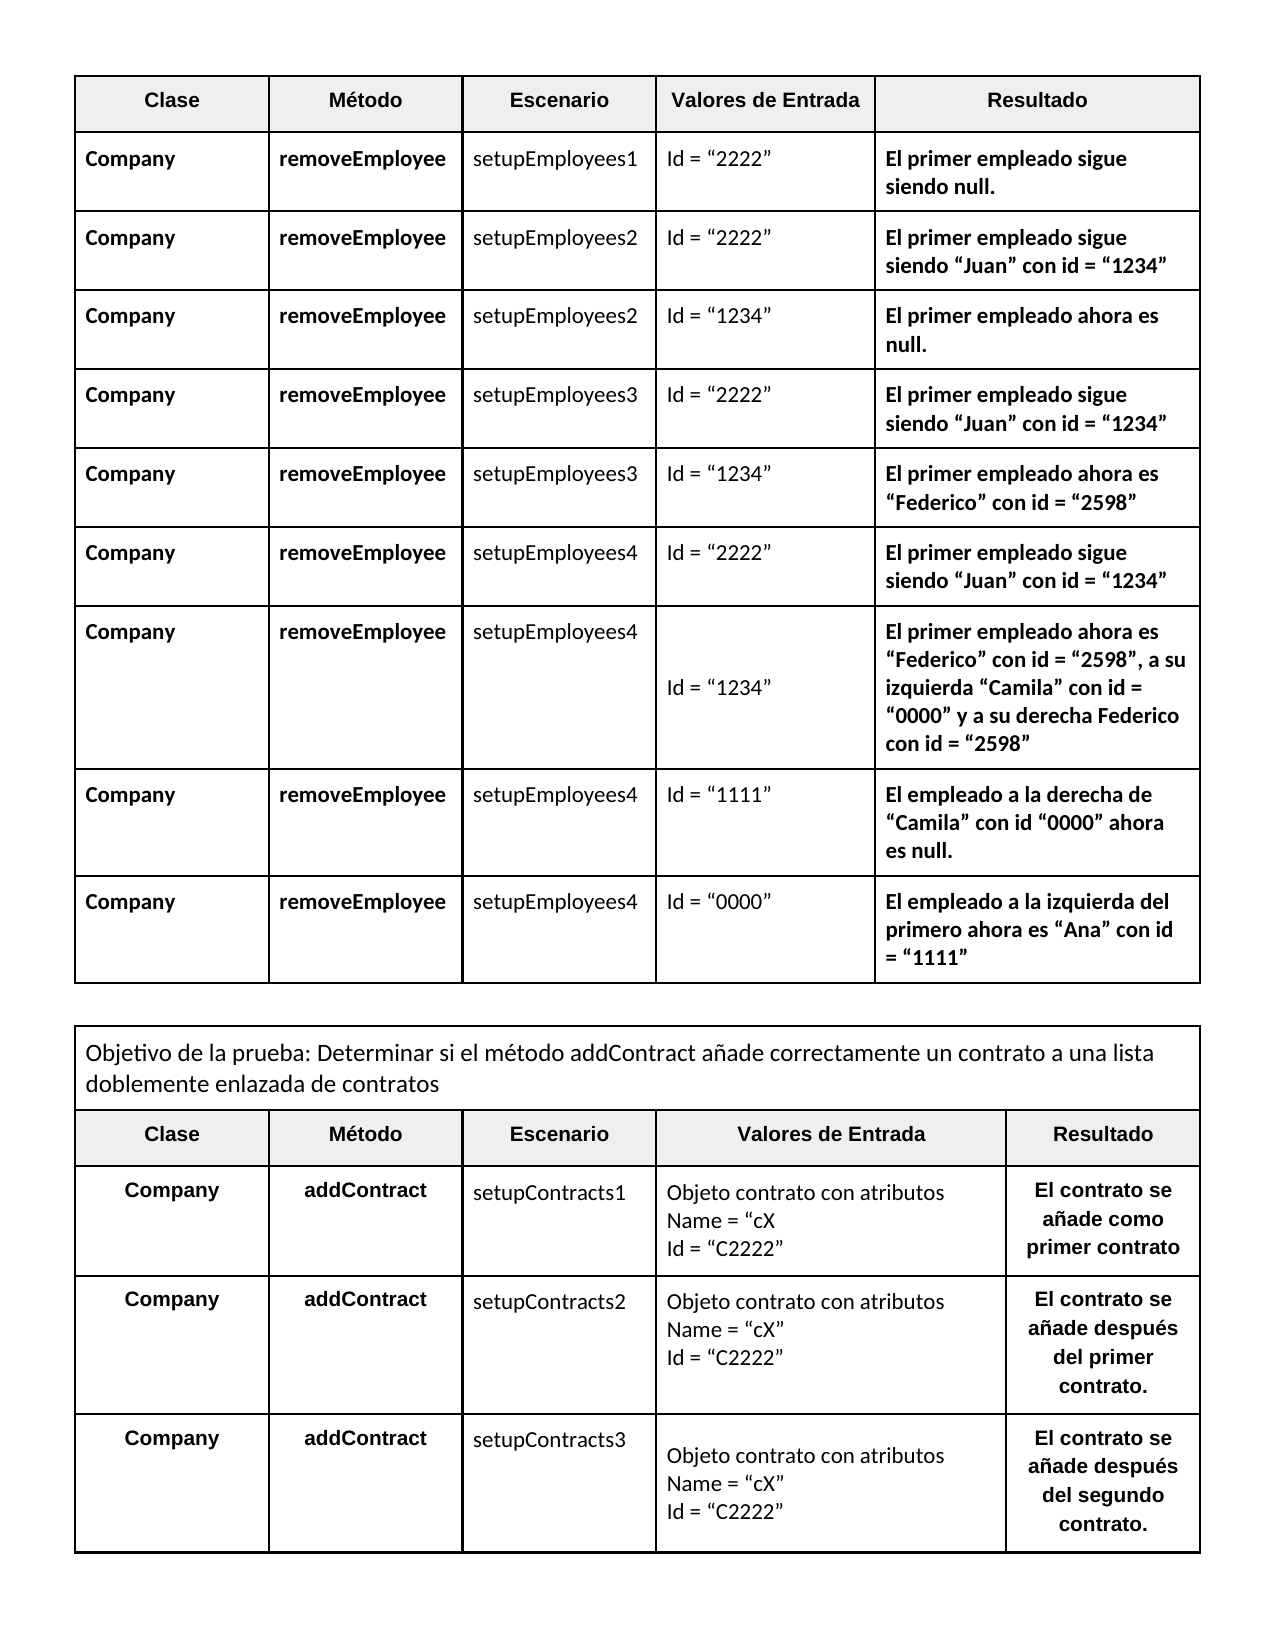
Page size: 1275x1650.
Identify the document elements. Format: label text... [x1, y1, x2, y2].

table_cell Resultado [1007, 1111, 1199, 1165]
table_cell Resultado [876, 77, 1199, 131]
table_cell Clase [76, 77, 268, 131]
table_cell setupEmployees2 [464, 291, 655, 368]
table_cell Objeto contrato con atributos Name = “cX Id = “C2222” [657, 1167, 1005, 1275]
table_cell Company [76, 528, 268, 605]
table_cell Company [76, 877, 268, 982]
table_cell setupEmployees3 [464, 370, 655, 447]
table_cell Escenario [464, 1111, 655, 1165]
table_cell removeEmployee [270, 291, 461, 368]
table_cell El primer empleado sigue siendo null. [876, 133, 1199, 210]
table_cell removeEmployee [270, 133, 461, 210]
table_cell Company [76, 1277, 268, 1413]
table_cell Id = “2222” [657, 370, 874, 447]
table_cell Valores de Entrada [657, 1111, 1005, 1165]
table_cell Id = “1234” [657, 449, 874, 526]
table_cell setupContracts1 [464, 1167, 655, 1275]
table_cell setupContracts2 [464, 1277, 655, 1413]
table_cell El primer empleado ahora es null. [876, 291, 1199, 368]
table_cell setupEmployees4 [464, 607, 655, 768]
table_cell setupEmployees4 [464, 770, 655, 875]
table_cell setupEmployees3 [464, 449, 655, 526]
table_cell Id = “2222” [657, 212, 874, 289]
table_cell removeEmployee [270, 212, 461, 289]
table_cell removeEmployee [270, 370, 461, 447]
table_cell Company [76, 1415, 268, 1551]
table_cell Id = “2222” [657, 133, 874, 210]
table_header Objetivo de la prueba: Determinar si el método addContract añade correctamente un contrato a una lista doblemente enlazada de contratos [76, 1027, 1199, 1109]
table_cell setupEmployees1 [464, 133, 655, 210]
table_cell setupEmployees4 [464, 528, 655, 605]
table_cell Company [76, 370, 268, 447]
table_cell removeEmployee [270, 449, 461, 526]
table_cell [657, 1277, 1005, 1413]
table_cell El empleado a la izquierda del primero ahora es “Ana” con id = “1111” [876, 877, 1199, 982]
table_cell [657, 1415, 1005, 1551]
table_cell Company [76, 1167, 268, 1275]
table_cell addContract [270, 1415, 461, 1551]
table_cell Id = “2222” [657, 528, 874, 605]
table_cell Método [270, 1111, 461, 1165]
table_cell addContract [270, 1277, 461, 1413]
table_cell Id = “1234” [657, 607, 874, 768]
table_cell setupEmployees4 [464, 877, 655, 982]
table_cell El primer empleado ahora es “Federico” con id = “2598”, a su izquierda “Camila” con id = “0000” y a su derecha Federico con id = “2598” [876, 607, 1199, 768]
table_cell El primer empleado sigue siendo “Juan” con id = “1234” [876, 528, 1199, 605]
table_cell Clase [76, 1111, 268, 1165]
table_cell Id = “1234” [657, 291, 874, 368]
table_cell Company [76, 449, 268, 526]
table_cell El contrato se añade después del segundo contrato. [1007, 1415, 1199, 1551]
table_cell setupEmployees2 [464, 212, 655, 289]
table_cell Company [76, 133, 268, 210]
table_cell Company [76, 291, 268, 368]
table_cell Valores de Entrada [657, 77, 874, 131]
table_cell Company [76, 607, 268, 768]
table_cell Escenario [464, 77, 655, 131]
table_cell El contrato se añade como primer contrato [1007, 1167, 1199, 1275]
table_cell Id = “0000” [657, 877, 874, 982]
table_cell removeEmployee [270, 770, 461, 875]
table_cell Company [76, 212, 268, 289]
table_cell removeEmployee [270, 528, 461, 605]
table_cell removeEmployee [270, 877, 461, 982]
table_cell addContract [270, 1167, 461, 1275]
table_cell El contrato se añade después del primer contrato. [1007, 1277, 1199, 1413]
table_cell Método [270, 77, 461, 131]
table_cell Id = “1111” [657, 770, 874, 875]
table_cell El primer empleado ahora es “Federico” con id = “2598” [876, 449, 1199, 526]
table_cell El primer empleado sigue siendo “Juan” con id = “1234” [876, 212, 1199, 289]
table_cell setupContracts3 [464, 1415, 655, 1551]
table_cell Company [76, 770, 268, 875]
table_cell removeEmployee [270, 607, 461, 768]
table_cell El empleado a la derecha de “Camila” con id “0000” ahora es null. [876, 770, 1199, 875]
table_cell El primer empleado sigue siendo “Juan” con id = “1234” [876, 370, 1199, 447]
